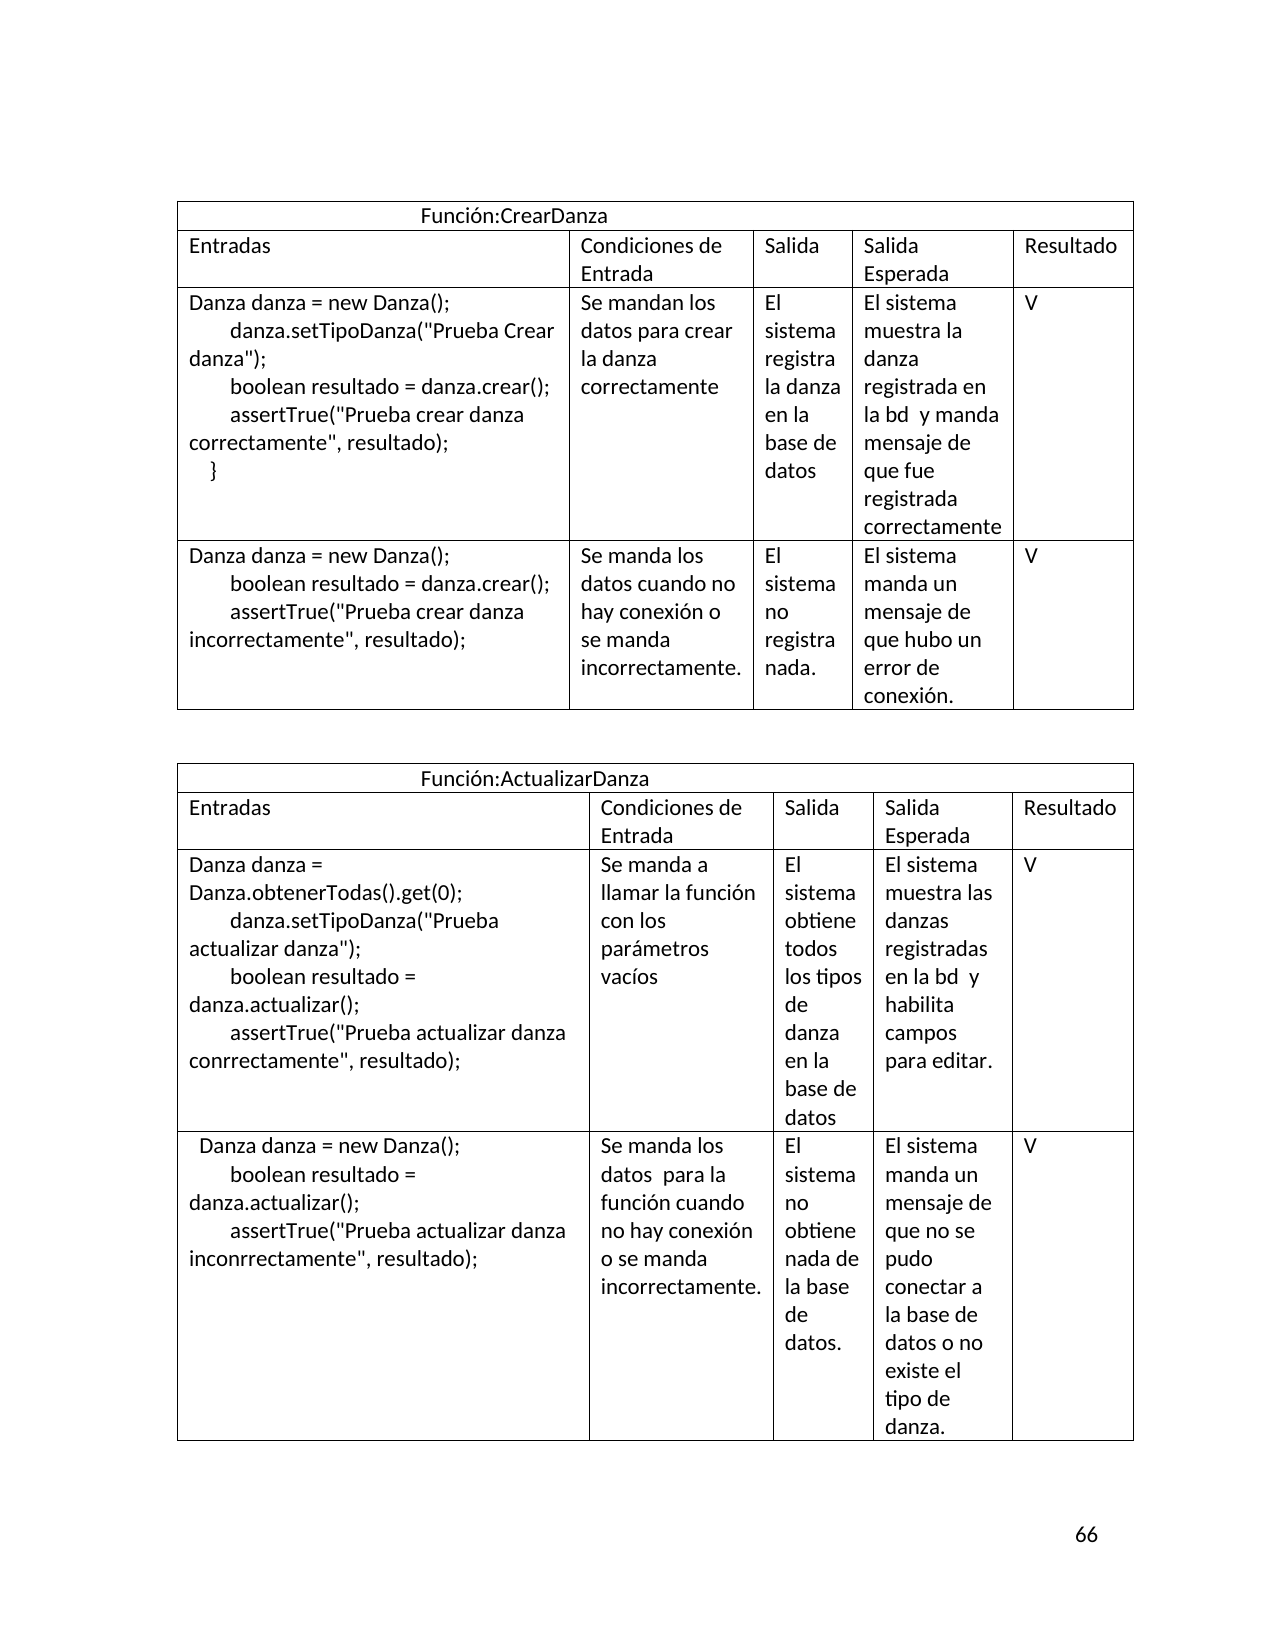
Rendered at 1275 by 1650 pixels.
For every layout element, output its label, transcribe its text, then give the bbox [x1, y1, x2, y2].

table_cell El sistema no registra nada. [754, 541, 852, 709]
table_cell El sistema registra la danza en la base de datos [754, 288, 852, 540]
table_cell V [1014, 541, 1133, 709]
table_cell Condiciones de Entrada [590, 793, 773, 849]
table_cell Se manda a llamar la función con los parámetros vacíos [590, 850, 773, 1131]
table_cell Danza danza = new Danza(); boolean resultado = danza.crear(); assertTrue("Prueba crear danza incorrectamente", resultado); [178, 541, 569, 709]
table_cell Resultado [1013, 793, 1133, 849]
table_cell Salida Esperada [853, 231, 1013, 287]
table_header Función:CrearDanza [178, 202, 1133, 230]
table_cell Se manda los datos cuando no hay conexión o se manda incorrectamente. [570, 541, 753, 709]
table_cell Se mandan los datos para crear la danza correctamente [570, 288, 753, 540]
table_cell Danza danza = new Danza(); boolean resultado = danza.actualizar(); assertTrue("Prueba actualizar danza inconrrectamente", resultado); [178, 1132, 589, 1440]
table_cell Danza danza = new Danza(); danza.setTipoDanza("Prueba Crear danza"); boolean resultado = danza.crear(); assertTrue("Prueba crear danza correctamente", resultado); } [178, 288, 569, 540]
table_cell Entradas [178, 793, 589, 849]
table_cell Salida Esperada [874, 793, 1012, 849]
table_cell El sistema no obtiene nada de la base de datos. [774, 1132, 873, 1440]
table_cell Resultado [1014, 231, 1133, 287]
table_cell El sistema obtiene todos los tipos de danza en la base de datos [774, 850, 873, 1131]
table_cell V [1014, 288, 1133, 540]
table_cell Danza danza = Danza.obtenerTodas().get(0); danza.setTipoDanza("Prueba actualizar danza"); boolean resultado = danza.actualizar(); assertTrue("Prueba actualizar danza conrrectamente", resultado); [178, 850, 589, 1131]
table_cell El sistema muestra la danza registrada en la bd y manda mensaje de que fue registrada correctamente [853, 288, 1013, 540]
table_cell El sistema manda un mensaje de que no se pudo conectar a la base de datos o no existe el tipo de danza. [874, 1132, 1012, 1440]
table_cell V [1013, 1132, 1133, 1440]
table_cell V [1013, 850, 1133, 1131]
table_cell Se manda los datos para la función cuando no hay conexión o se manda incorrectamente. [590, 1132, 773, 1440]
table_header Función:ActualizarDanza [178, 764, 1133, 792]
table_cell Condiciones de Entrada [570, 231, 753, 287]
table_cell Salida [774, 793, 873, 849]
table_cell Salida [754, 231, 852, 287]
table_cell El sistema manda un mensaje de que hubo un error de conexión. [853, 541, 1013, 709]
table_cell Entradas [178, 231, 569, 287]
table_cell El sistema muestra las danzas registradas en la bd y habilita campos para editar. [874, 850, 1012, 1131]
